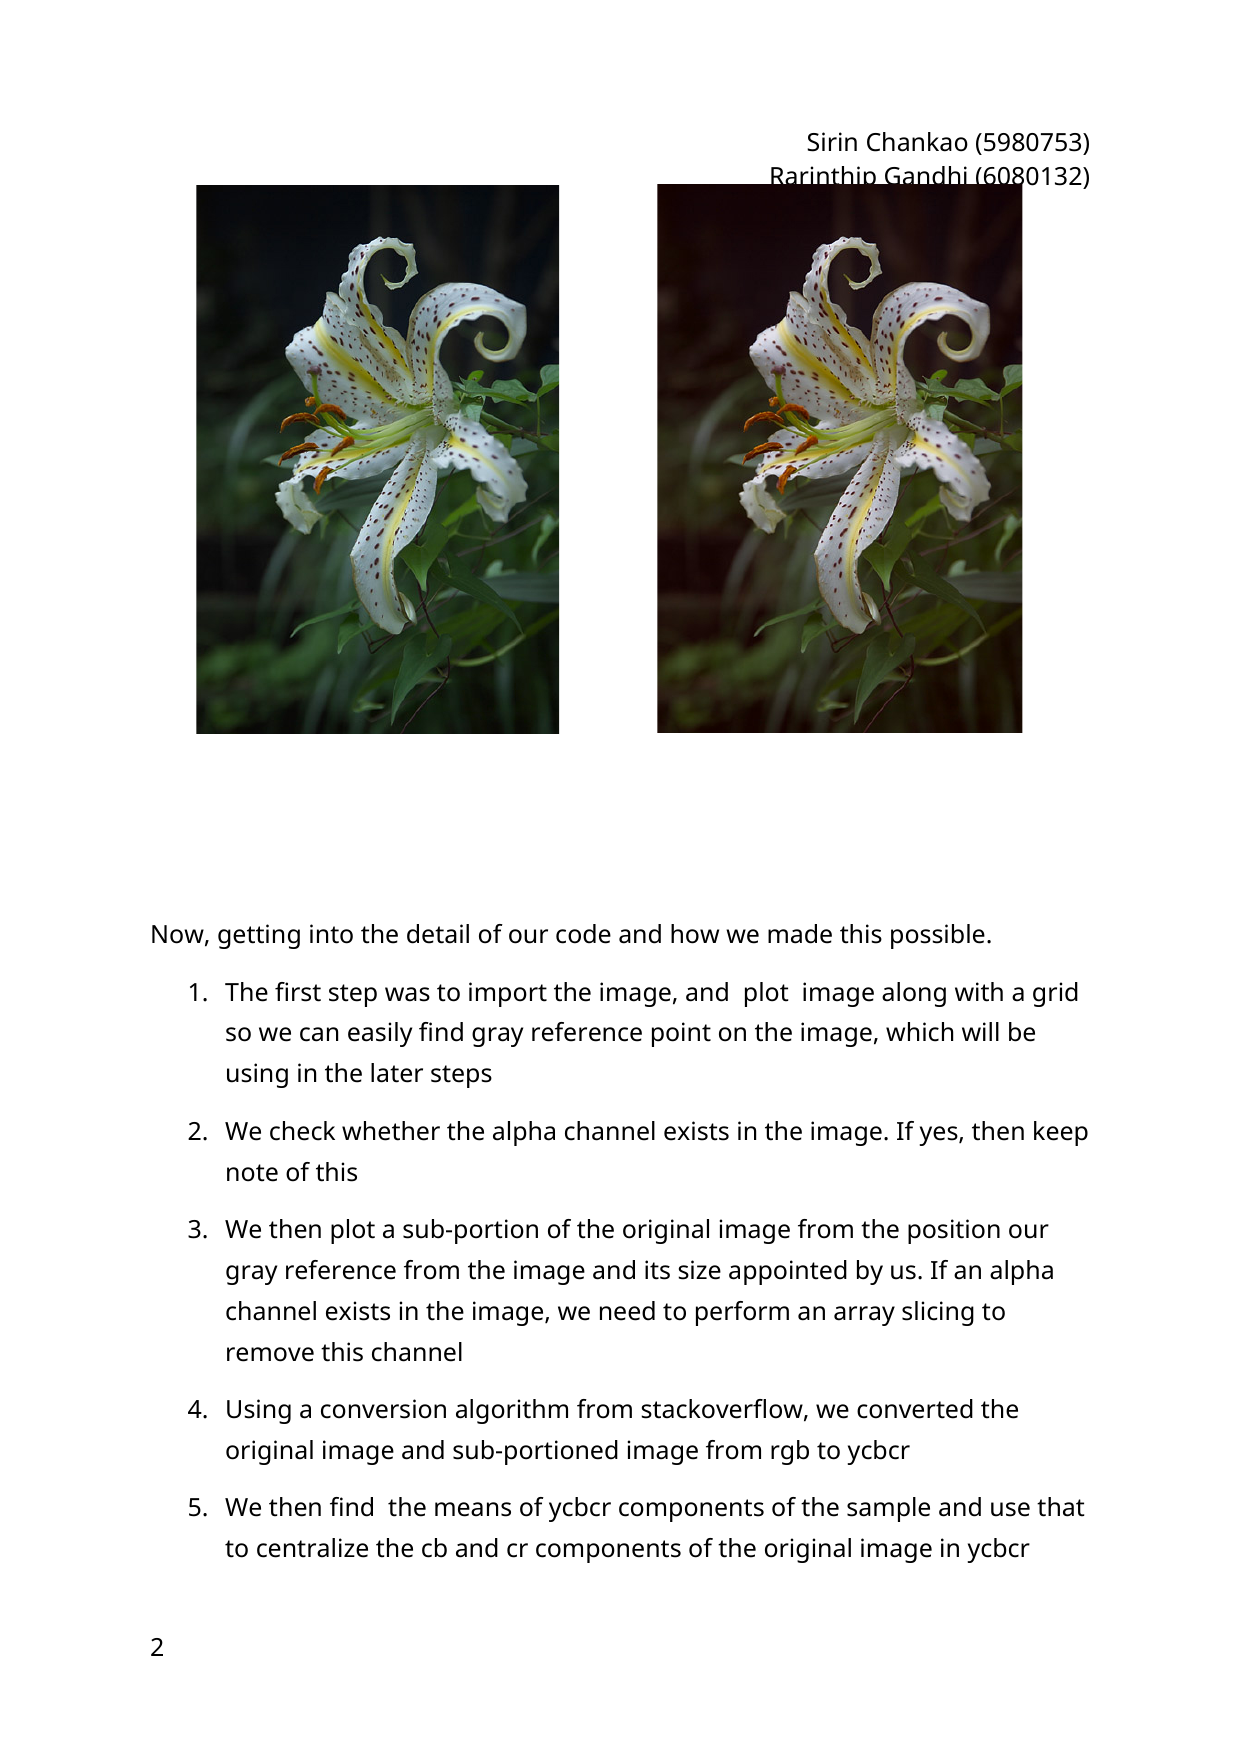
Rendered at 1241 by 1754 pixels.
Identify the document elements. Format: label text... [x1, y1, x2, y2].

picture [657, 184, 1023, 733]
list We check whether the alpha channel exists in the image. If yes, then keep note of this [187, 1113, 1090, 1188]
picture [193, 185, 560, 734]
list The first step was to import the image, and plot image along with a grid so we can easily find gray reference point on the image, which will be using in the later steps [187, 974, 1090, 1090]
list We then find the means of ycbcr components of the sample and use that to centralize the cb and cr components of the original image in ycbcr [187, 1490, 1090, 1565]
text Now, getting into the detail of our code and how we made this possible. [150, 917, 1090, 951]
list Using a conversion algorithm from stackoverflow, we converted the original image and sub-portioned image from rgb to ycbcr [187, 1392, 1090, 1467]
list We then plot a sub-portion of the original image from the position our gray reference from the image and its size appointed by us. If an alpha channel exists in the image, we need to perform an array slicing to remove this channel [187, 1212, 1090, 1368]
